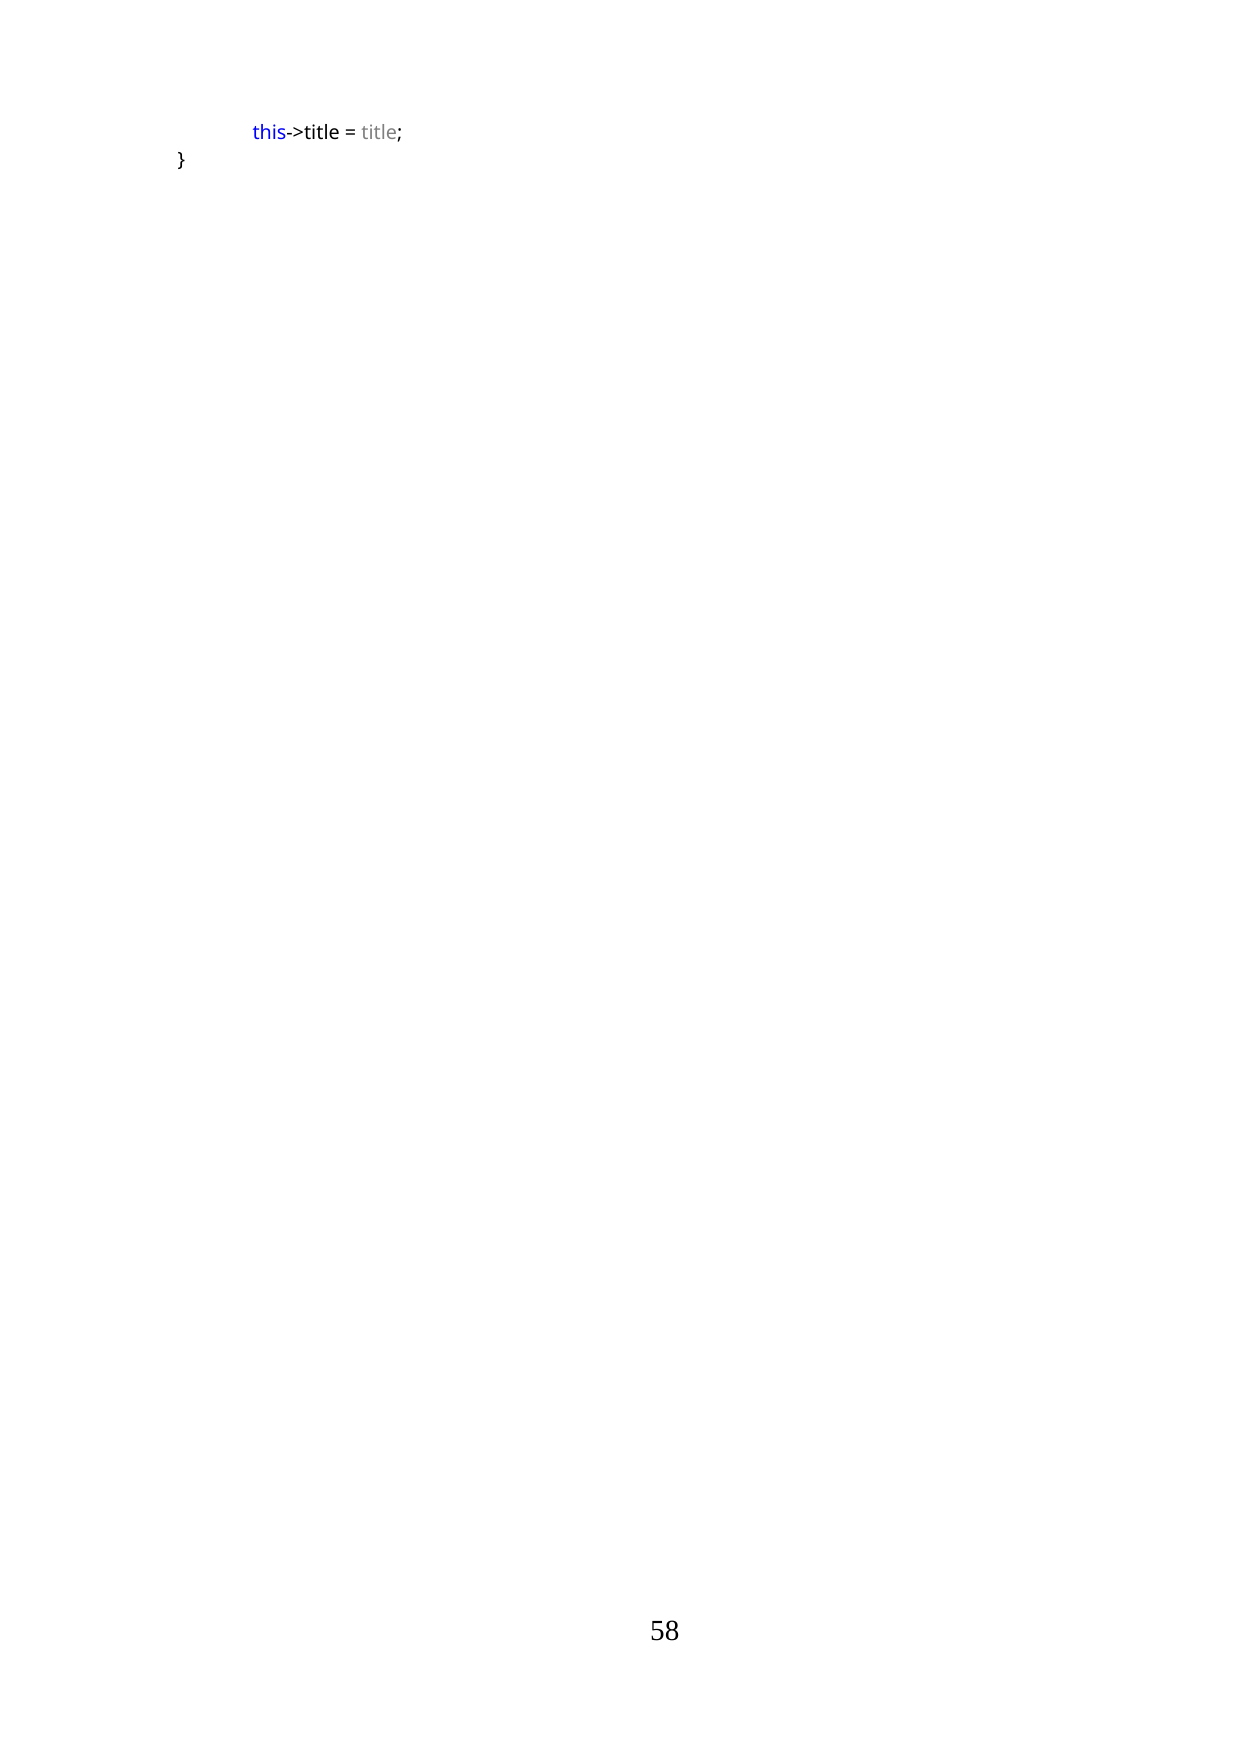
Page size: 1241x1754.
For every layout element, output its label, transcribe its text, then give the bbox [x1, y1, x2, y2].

text this->title = title; [177, 118, 1152, 145]
text } [177, 145, 1152, 172]
